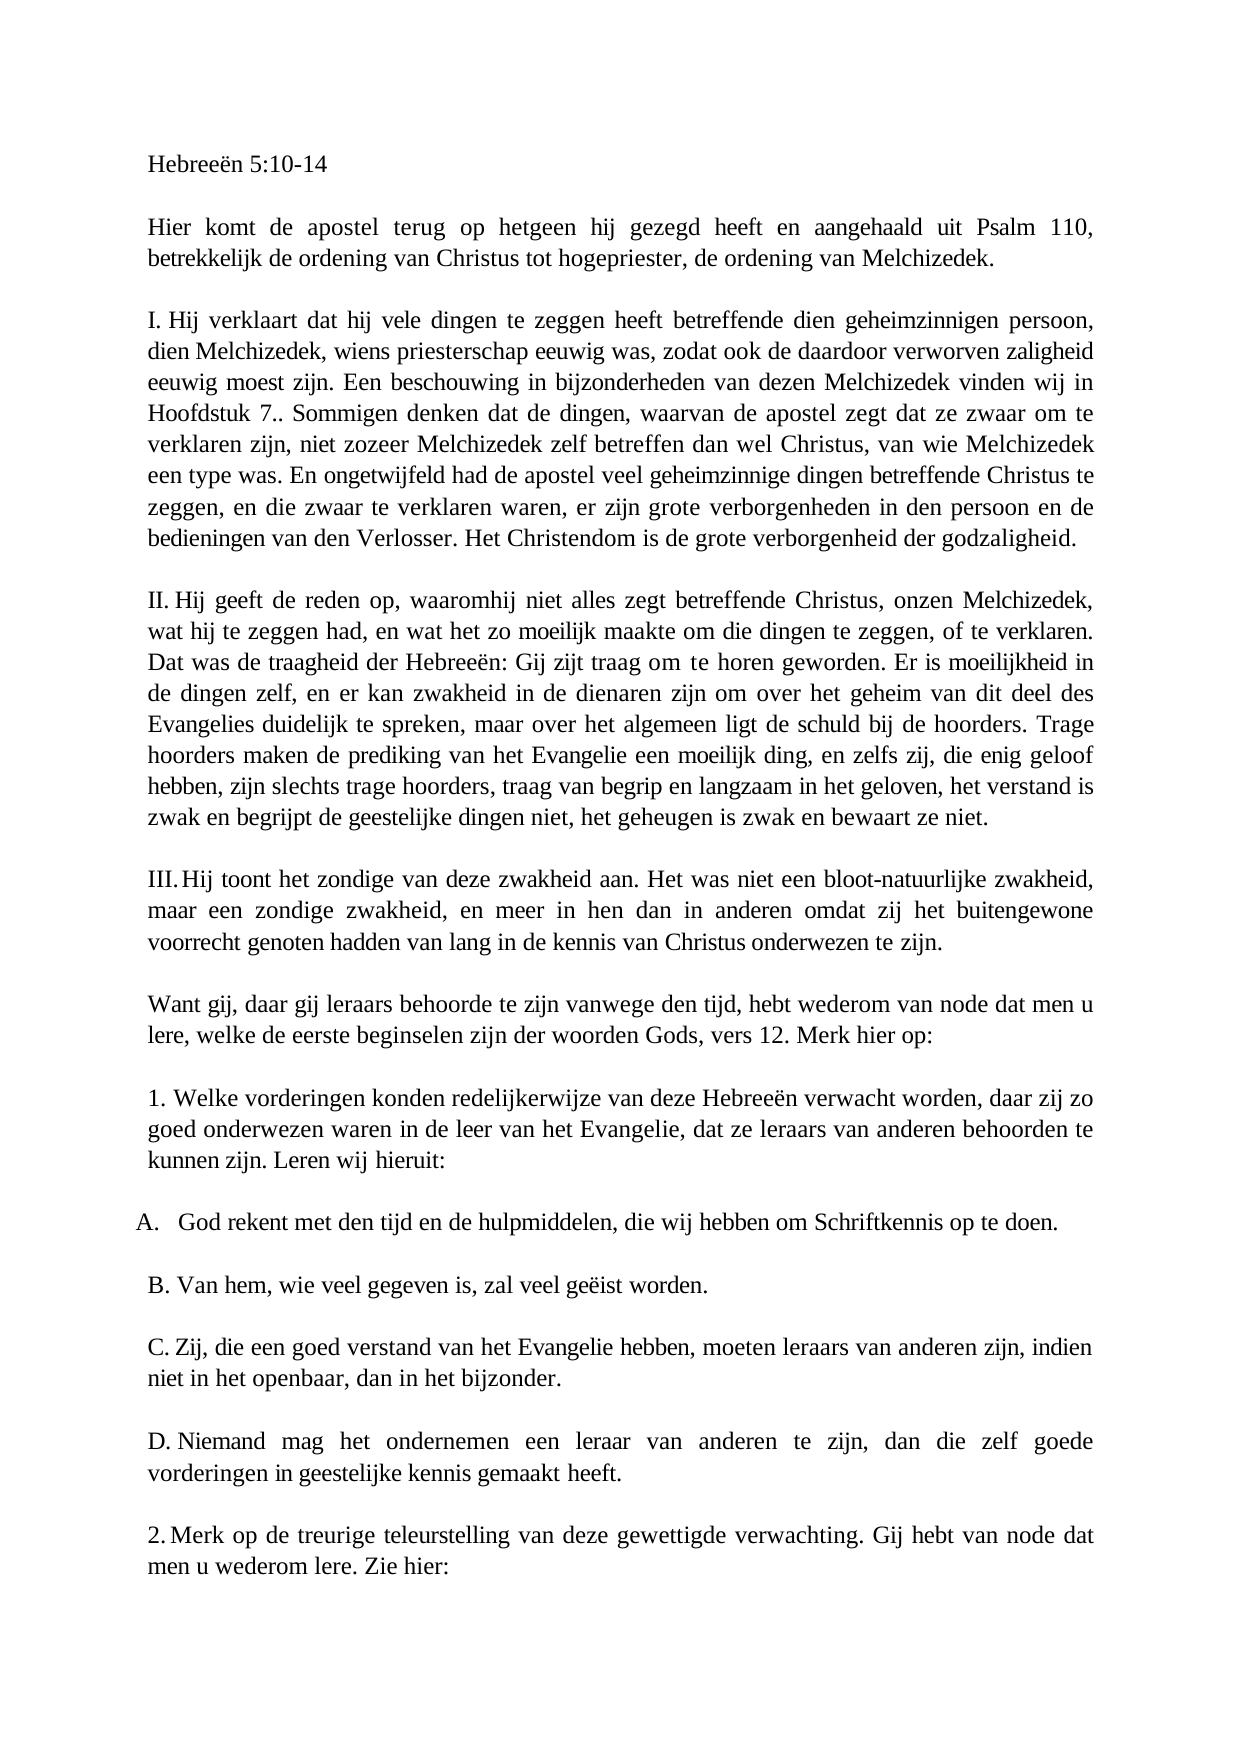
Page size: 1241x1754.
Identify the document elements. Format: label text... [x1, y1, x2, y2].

list Hij toont het zondige van deze zwakheid aan. Het was niet een bloot-natuurlijke zwakheid, maar een zondige zwakheid, en meer in hen dan in anderen omdat zij het buitengewone voorrecht genoten hadden van lang in de kennis van Christus onderwezen te zijn. [147, 864, 1094, 955]
list Van hem, wie veel gegeven is, zal veel geëist worden. [147, 1270, 1105, 1299]
list Hij verklaart dat hij vele dingen te zeggen heeft betreffende dien geheimzinnigen persoon, dien Melchizedek, wiens priesterschap eeuwig was, zodat ook de daardoor verworven zaligheid eeuwig moest zijn. Een beschouwing in bijzonderheden van dezen Melchizedek vinden wij in Hoofdstuk 7.. Sommigen denken dat de dingen, waarvan de apostel zegt dat ze zwaar om te verklaren zijn, niet zozeer Melchizedek zelf betreffen dan wel Christus, van wie Melchizedek een type was. En ongetwijfeld had de apostel veel geheimzinnige dingen betreffende Christus te zeggen, en die zwaar te verklaren waren, er zijn grote verborgenheden in den persoon en de bedieningen van den Verlosser. Het Christendom is de grote verborgenheid der godzaligheid. [147, 305, 1094, 551]
list Welke vorderingen konden redelijkerwijze van deze Hebreeën verwacht worden, daar zij zo goed onderwezen waren in de leer van het Evangelie, dat ze leraars van anderen behoorden te kunnen zijn. Leren wij hieruit: [147, 1083, 1094, 1174]
text Hebreeën 5:10-14 [147, 149, 1105, 178]
list Niemand mag het ondernemen een leraar van anderen te zijn, dan die zelf goede vorderingen in geestelijke kennis gemaakt heeft. [147, 1426, 1093, 1486]
list Zij, die een goed verstand van het Evangelie hebben, moeten leraars van anderen zijn, indien niet in het openbaar, dan in het bijzonder. [147, 1332, 1093, 1392]
text Want gij, daar gij leraars behoorde te zijn vanwege den tijd, hebt wederom van node dat men u lere, welke de eerste beginselen zijn der woorden Gods, vers 12. Merk hier op: [147, 989, 1093, 1049]
text Hier komt de apostel terug op hetgeen hij gezegd heeft en aangehaald uit Psalm 110, betrekkelijk de ordening van Christus tot hogepriester, de ordening van Melchizedek. [147, 212, 1094, 272]
list Merk op de treurige teleurstelling van deze gewettigde verwachting. Gij hebt van node dat men u wederom lere. Zie hier: [147, 1520, 1094, 1580]
list God rekent met den tijd en de hulpmiddelen, die wij hebben om Schriftkennis op te doen. [135, 1207, 1105, 1236]
list Hij geeft de reden op, waaromhij niet alles zegt betreffende Christus, onzen Melchizedek, wat hij te zeggen had, en wat het zo moeilijk maakte om die dingen te zeggen, of te verklaren. Dat was de traagheid der Hebreeën: Gij zijt traag om te horen geworden. Er is moeilijkheid in de dingen zelf, en er kan zwakheid in de dienaren zijn om over het geheim van dit deel des Evangelies duidelijk te spreken, maar over het algemeen ligt de schuld bij de hoorders. Trage hoorders maken de prediking van het Evangelie een moeilijk ding, en zelfs zij, die enig geloof hebben, zijn slechts trage hoorders, traag van begrip en langzaam in het geloven, het verstand is zwak en begrijpt de geestelijke dingen niet, het geheugen is zwak en bewaart ze niet. [147, 585, 1094, 831]
